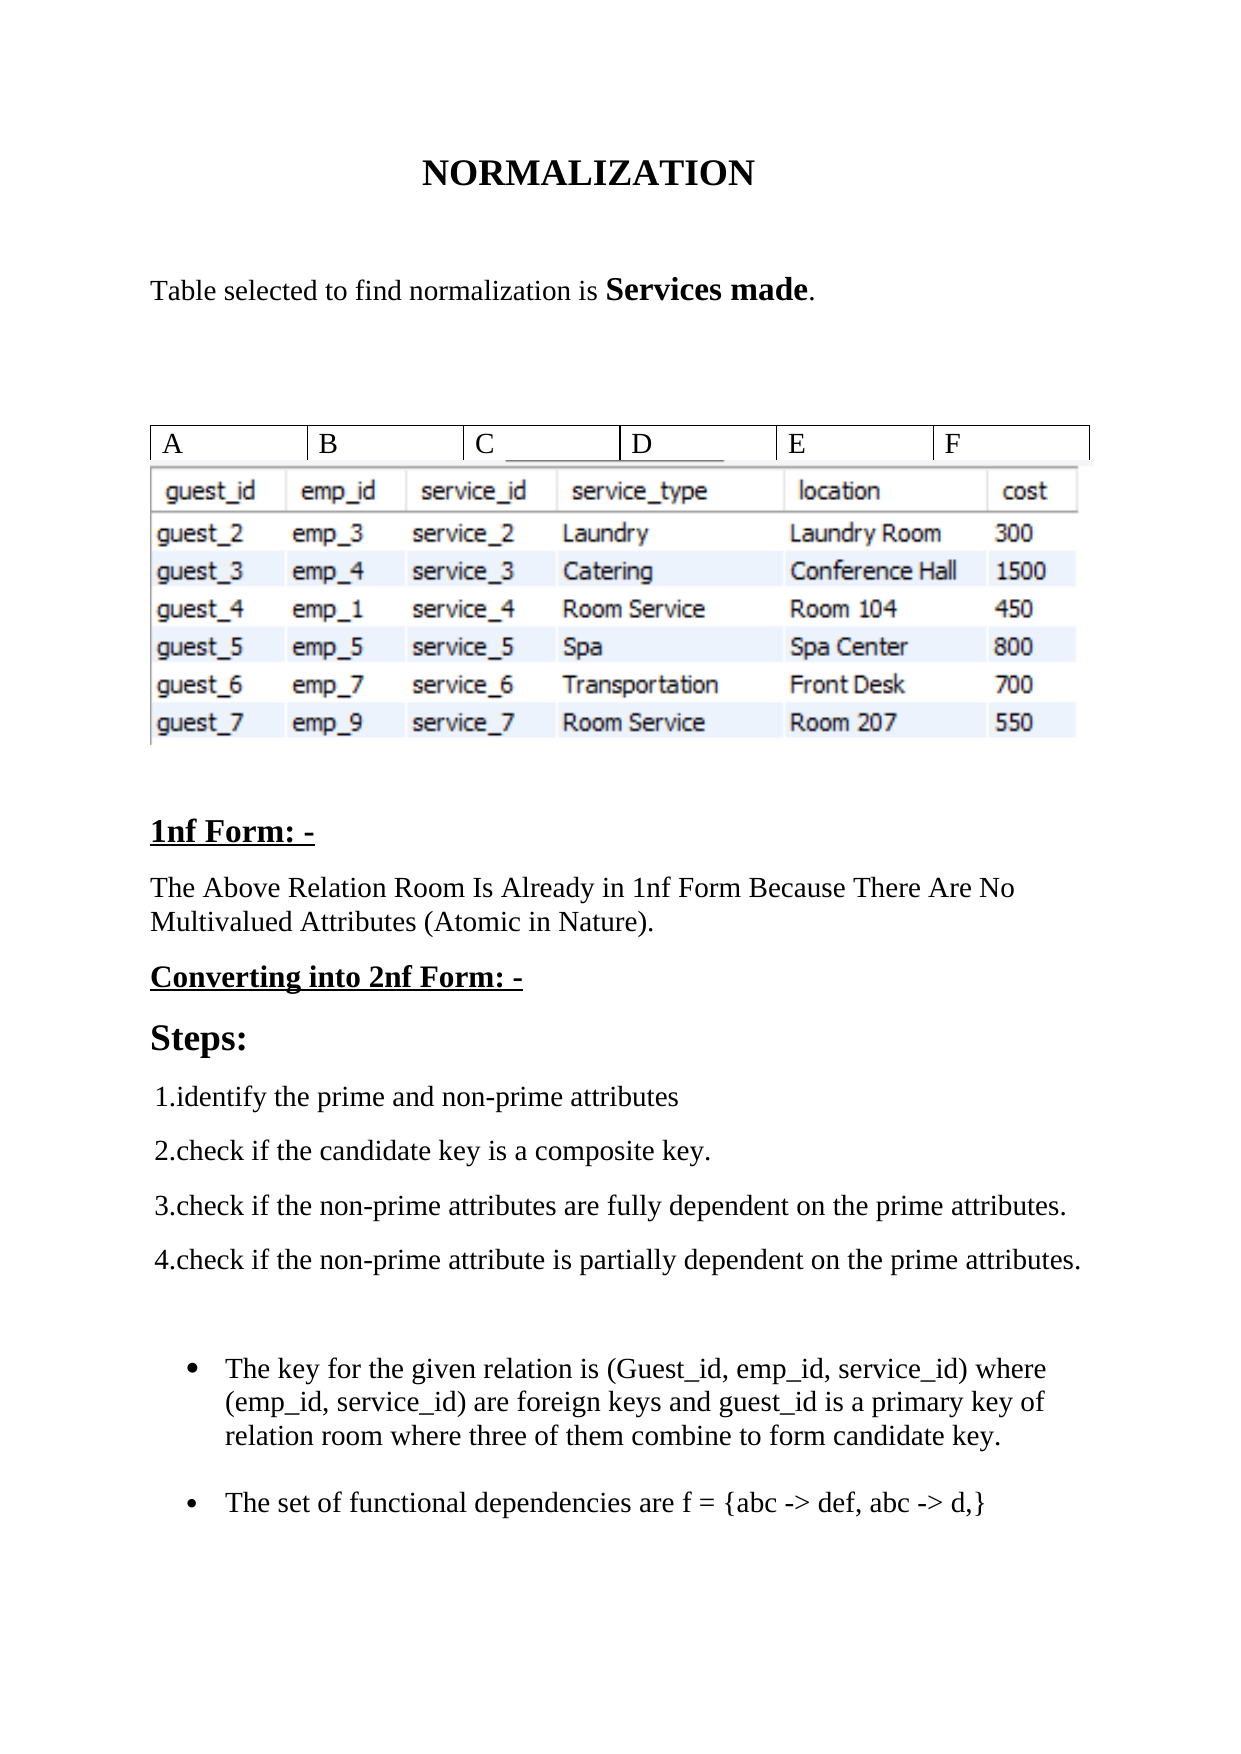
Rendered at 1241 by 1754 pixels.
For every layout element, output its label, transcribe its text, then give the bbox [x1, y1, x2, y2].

text 1nf Form: - [150, 811, 1090, 849]
text 2.check if the candidate key is a composite key. [154, 1133, 1090, 1167]
text Converting into 2nf Form: - [150, 958, 1090, 994]
text The Above Relation Room Is Already in 1nf Form Because There Are No Multivalued Attributes (Atomic in Nature). [150, 870, 1090, 937]
text 4.check if the non-prime attribute is partially dependent on the prime attributes. [154, 1242, 1090, 1276]
table_header E [777, 426, 933, 459]
text 3.check if the non-prime attributes are fully dependent on the prime attributes. [154, 1188, 1090, 1221]
list The key for the given relation is (Guest_id, emp_id, service_id) where (emp_id, service_id) are foreign keys and guest_id is a primary key of relation room where three of them combine to form candidate key. [187, 1351, 1090, 1452]
text NORMALIZATION [225, 150, 1090, 193]
table_header C [464, 426, 619, 459]
table_header D [621, 426, 776, 459]
text Steps: [150, 1015, 1090, 1058]
text Table selected to find normalization is Services made. [150, 269, 1090, 308]
picture [150, 460, 1094, 745]
list The set of functional dependencies are f = {abc -> def, abc -> d,} [187, 1485, 1090, 1519]
table_header B [308, 426, 463, 459]
table_header F [934, 426, 1089, 459]
table_header A [151, 426, 307, 459]
text 1.identify the prime and non-prime attributes [154, 1079, 1090, 1113]
